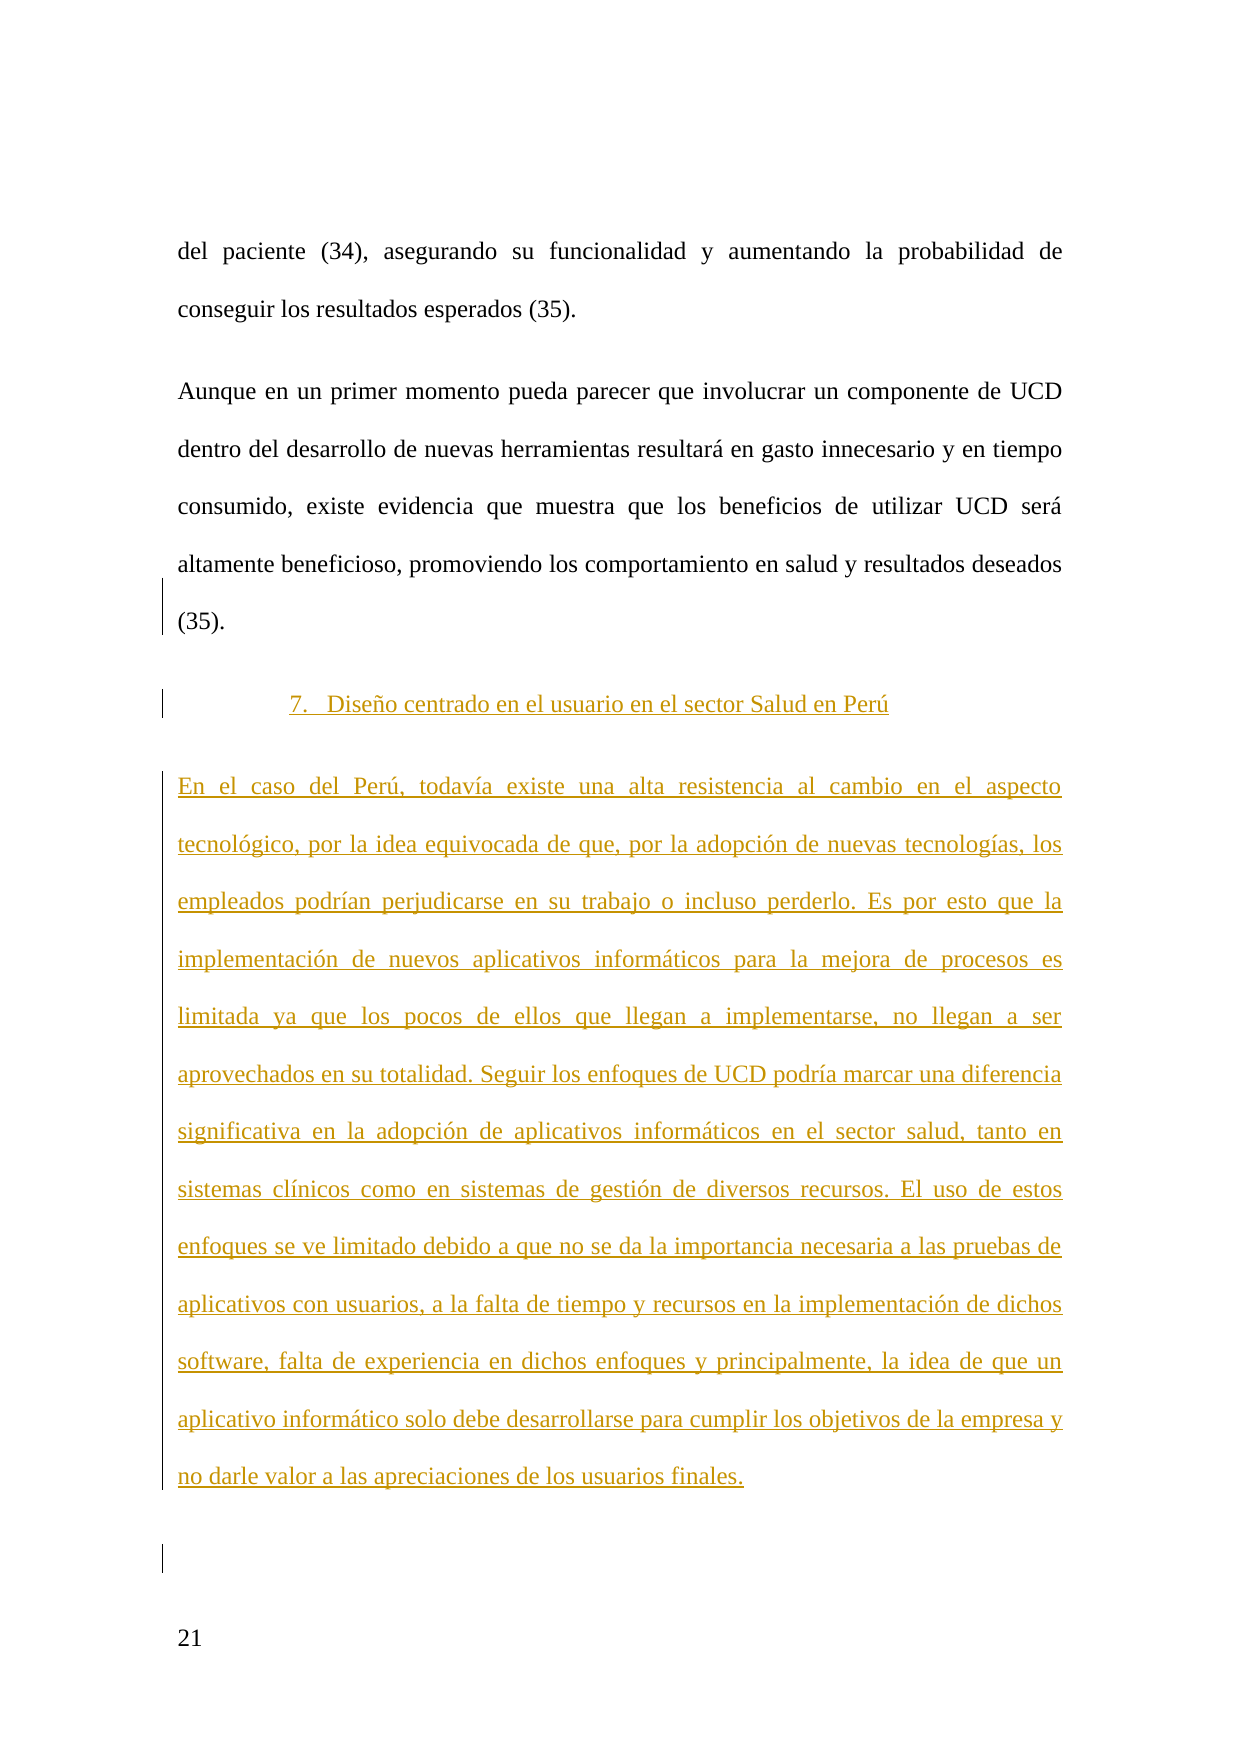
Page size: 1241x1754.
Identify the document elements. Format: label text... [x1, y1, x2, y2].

text Aunque en un primer momento pueda parecer que involucrar un componente de UCD dentro del desarrollo de nuevas herramientas resultará en gasto innecesario y en tiempo consumido, existe evidencia que muestra que los beneficios de utilizar UCD será altamente beneficioso, promoviendo los comportamiento en salud y resultados deseados (35). [177, 376, 1063, 635]
